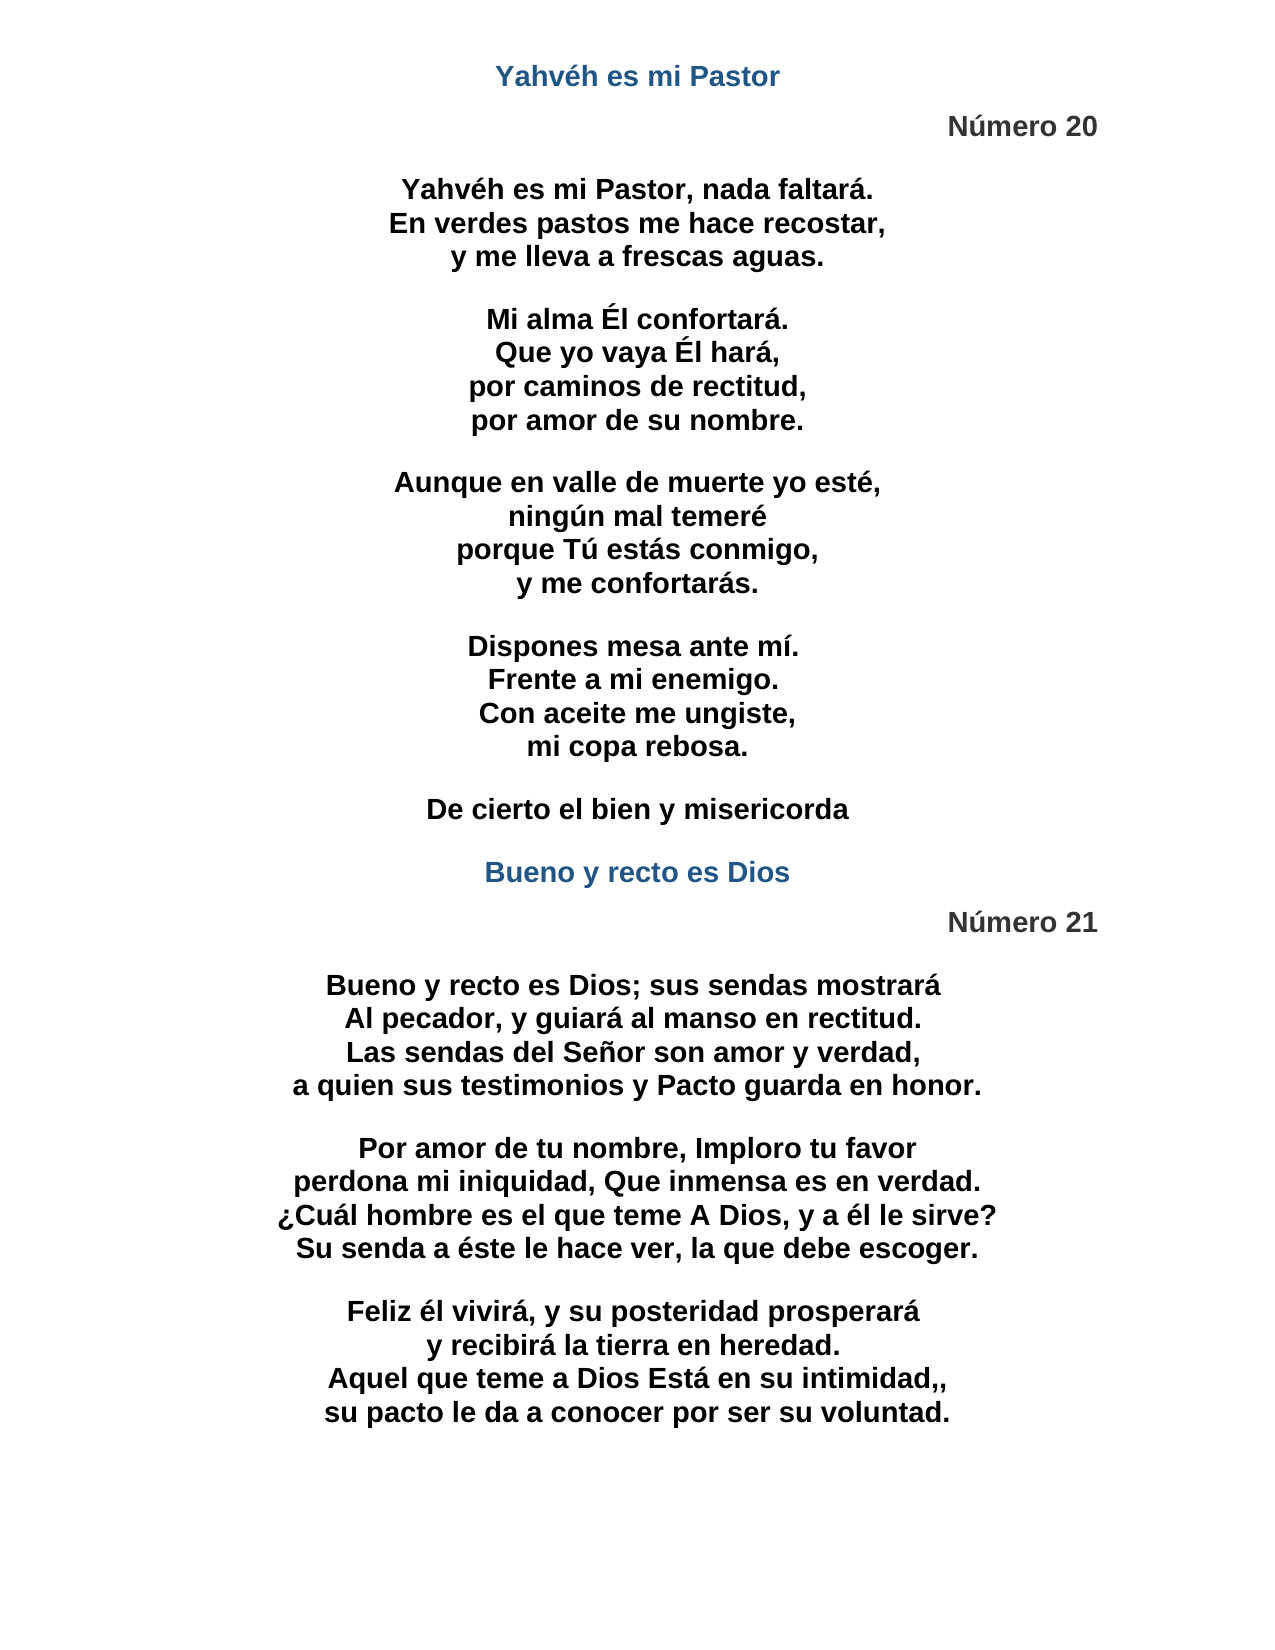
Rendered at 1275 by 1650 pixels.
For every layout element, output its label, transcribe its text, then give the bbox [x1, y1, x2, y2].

text Aunque en valle de muerte yo esté, ningún mal temeré porque Tú estás conmigo, y me confortarás. [177, 465, 1098, 599]
text Número 20 [177, 109, 1098, 143]
text Por amor de tu nombre, Imploro tu favor perdona mi iniquidad, Que inmensa es en verdad. ¿Cuál hombre es el que teme A Dios, y a él le sirve? Su senda a éste le hace ver, la que debe escoger. [177, 1131, 1098, 1265]
text Yahvéh es mi Pastor [177, 59, 1098, 93]
text De cierto el bien y misericorda [177, 792, 1098, 825]
text Mi alma Él confortará. Que yo vaya Él hará, por caminos de rectitud, por amor de su nombre. [177, 302, 1098, 436]
text Yahvéh es mi Pastor, nada faltará. En verdes pastos me hace recostar, y me lleva a frescas aguas. [177, 172, 1098, 273]
text Bueno y recto es Dios; sus sendas mostrará Al pecador, y guiará al manso en rectitud. Las sendas del Señor son amor y verdad, a quien sus testimonios y Pacto guarda en honor. [177, 968, 1098, 1102]
text Dispones mesa ante mí. Frente a mi enemigo. Con aceite me ungiste, mi copa rebosa. [177, 628, 1098, 763]
text Número 21 [177, 905, 1098, 938]
text Bueno y recto es Dios [177, 854, 1098, 888]
text Feliz él vivirá, y su posteridad prosperará y recibirá la tierra en heredad. Aquel que teme a Dios Está en su intimidad,, su pacto le da a conocer por ser su voluntad. [177, 1294, 1098, 1428]
